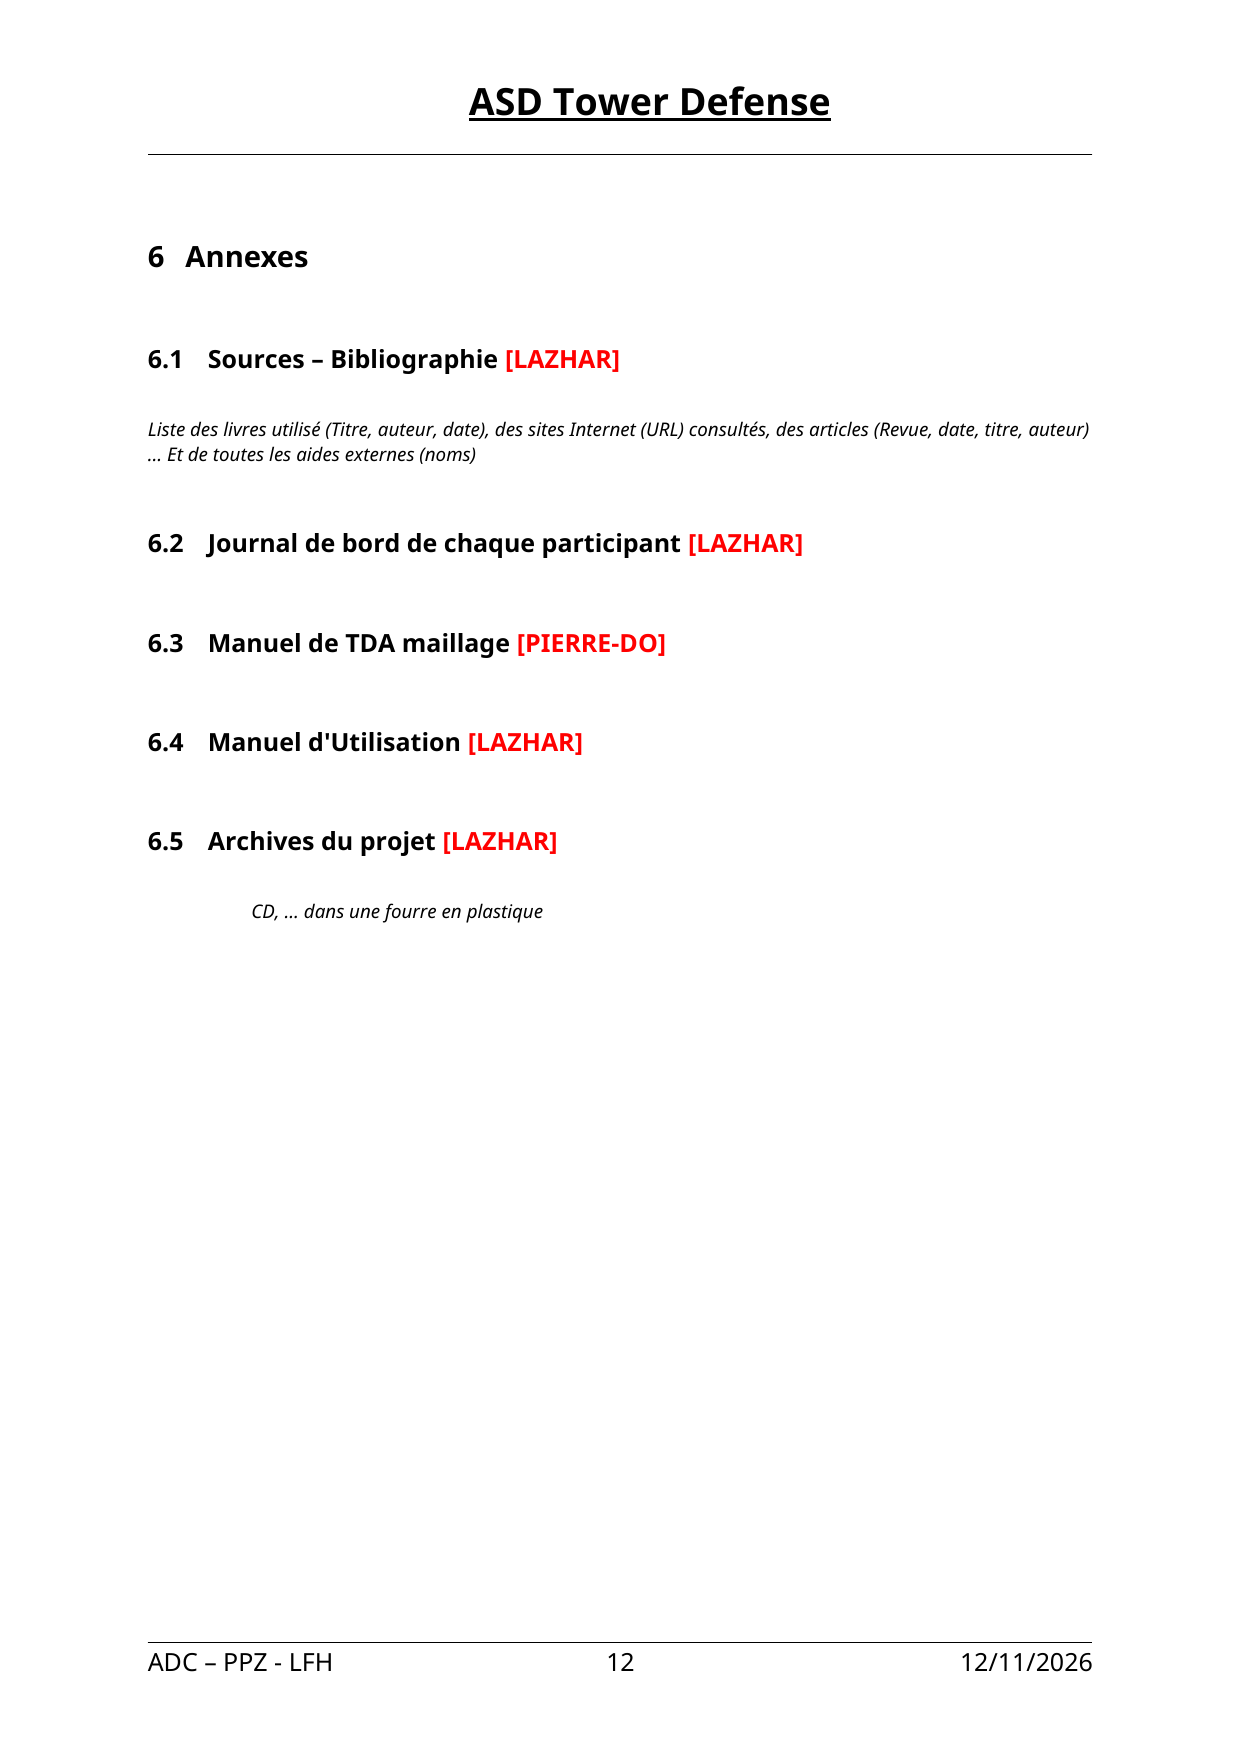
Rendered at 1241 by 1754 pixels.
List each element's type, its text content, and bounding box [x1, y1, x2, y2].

subtitle Archives du projet [LAZHAR] [148, 824, 1092, 858]
subtitle Annexes [148, 236, 1092, 276]
subtitle Journal de bord de chaque participant [LAZHAR] [148, 526, 1092, 560]
text Liste des livres utilisé (Titre, auteur, date), des sites Internet (URL) consultés, des articles (Revue, date, titre, auteur)… Et de toutes les aides externes (noms) [148, 416, 1092, 467]
subtitle Manuel d'Utilisation [LAZHAR] [148, 725, 1092, 759]
subtitle Sources – Bibliographie [LAZHAR] [148, 341, 1092, 376]
text CD, … dans une fourre en plastique [192, 898, 1092, 924]
subtitle Manuel de TDA maillage [PIERRE-DO] [148, 625, 1092, 659]
